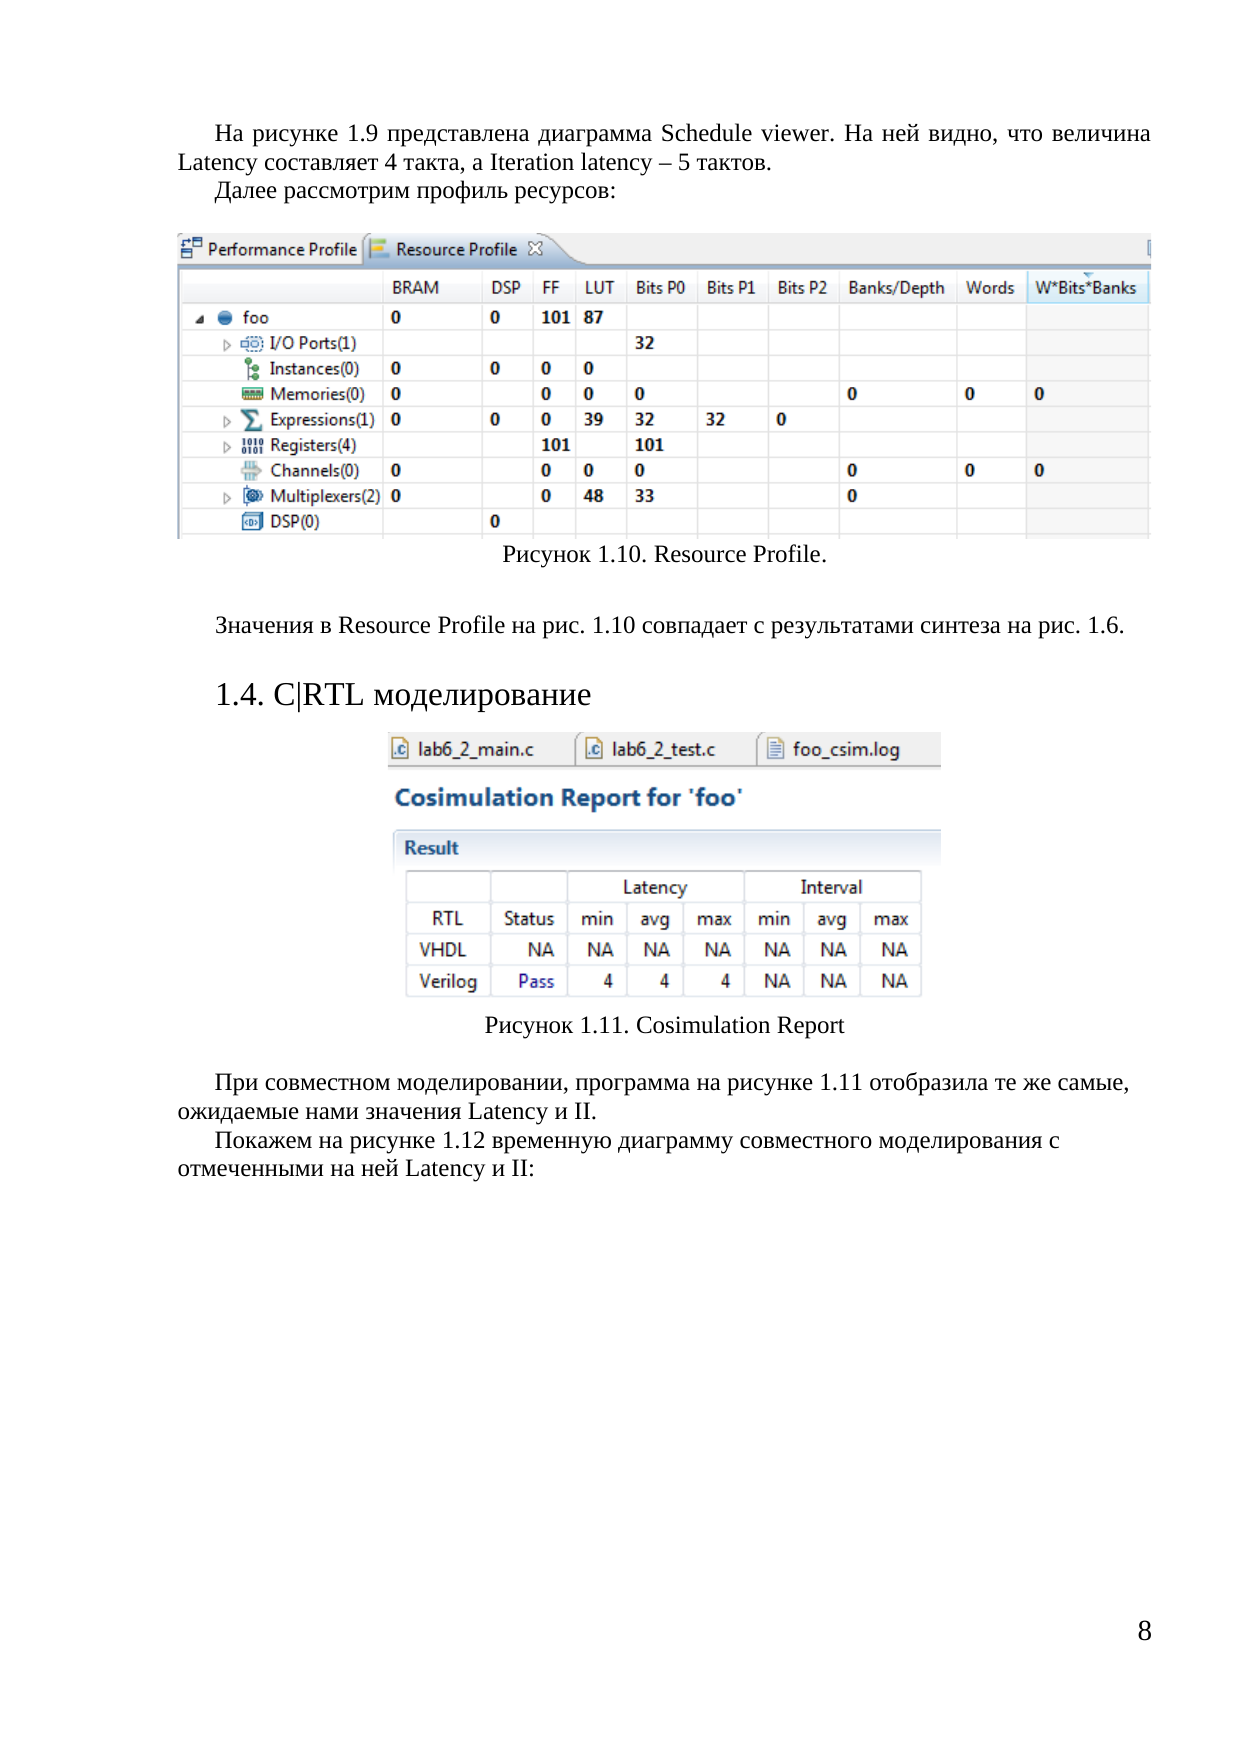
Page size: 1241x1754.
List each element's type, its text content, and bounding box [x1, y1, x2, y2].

text На рисунке 1.9 представлена диаграмма Schedule viewer. На ней видно, что величина Latency составляет 4 такта, а Iteration latency – 5 тактов. [177, 118, 1152, 176]
picture [387, 732, 941, 1010]
text Далее рассмотрим профиль ресурсов: [177, 176, 1152, 204]
text При совместном моделировании, программа на рисунке 1.11 отобразила те же самые, ожидаемые нами значения Latency и II. [177, 1067, 1152, 1125]
picture [177, 233, 1152, 539]
text Значения в Resource Profile на рис. 1.10 совпадает с результатами синтеза на рис. 1.6. [177, 611, 1152, 639]
text Рисунок 1.11. Cosimulation Report [177, 1010, 1152, 1038]
text Рисунок 1.10. Resource Profile. [177, 539, 1152, 567]
subtitle 1.4. C|RTL моделирование [177, 674, 1152, 713]
text Покажем на рисунке 1.12 временную диаграмму совместного моделирования с отмеченными на ней Latency и II: [177, 1125, 1152, 1182]
